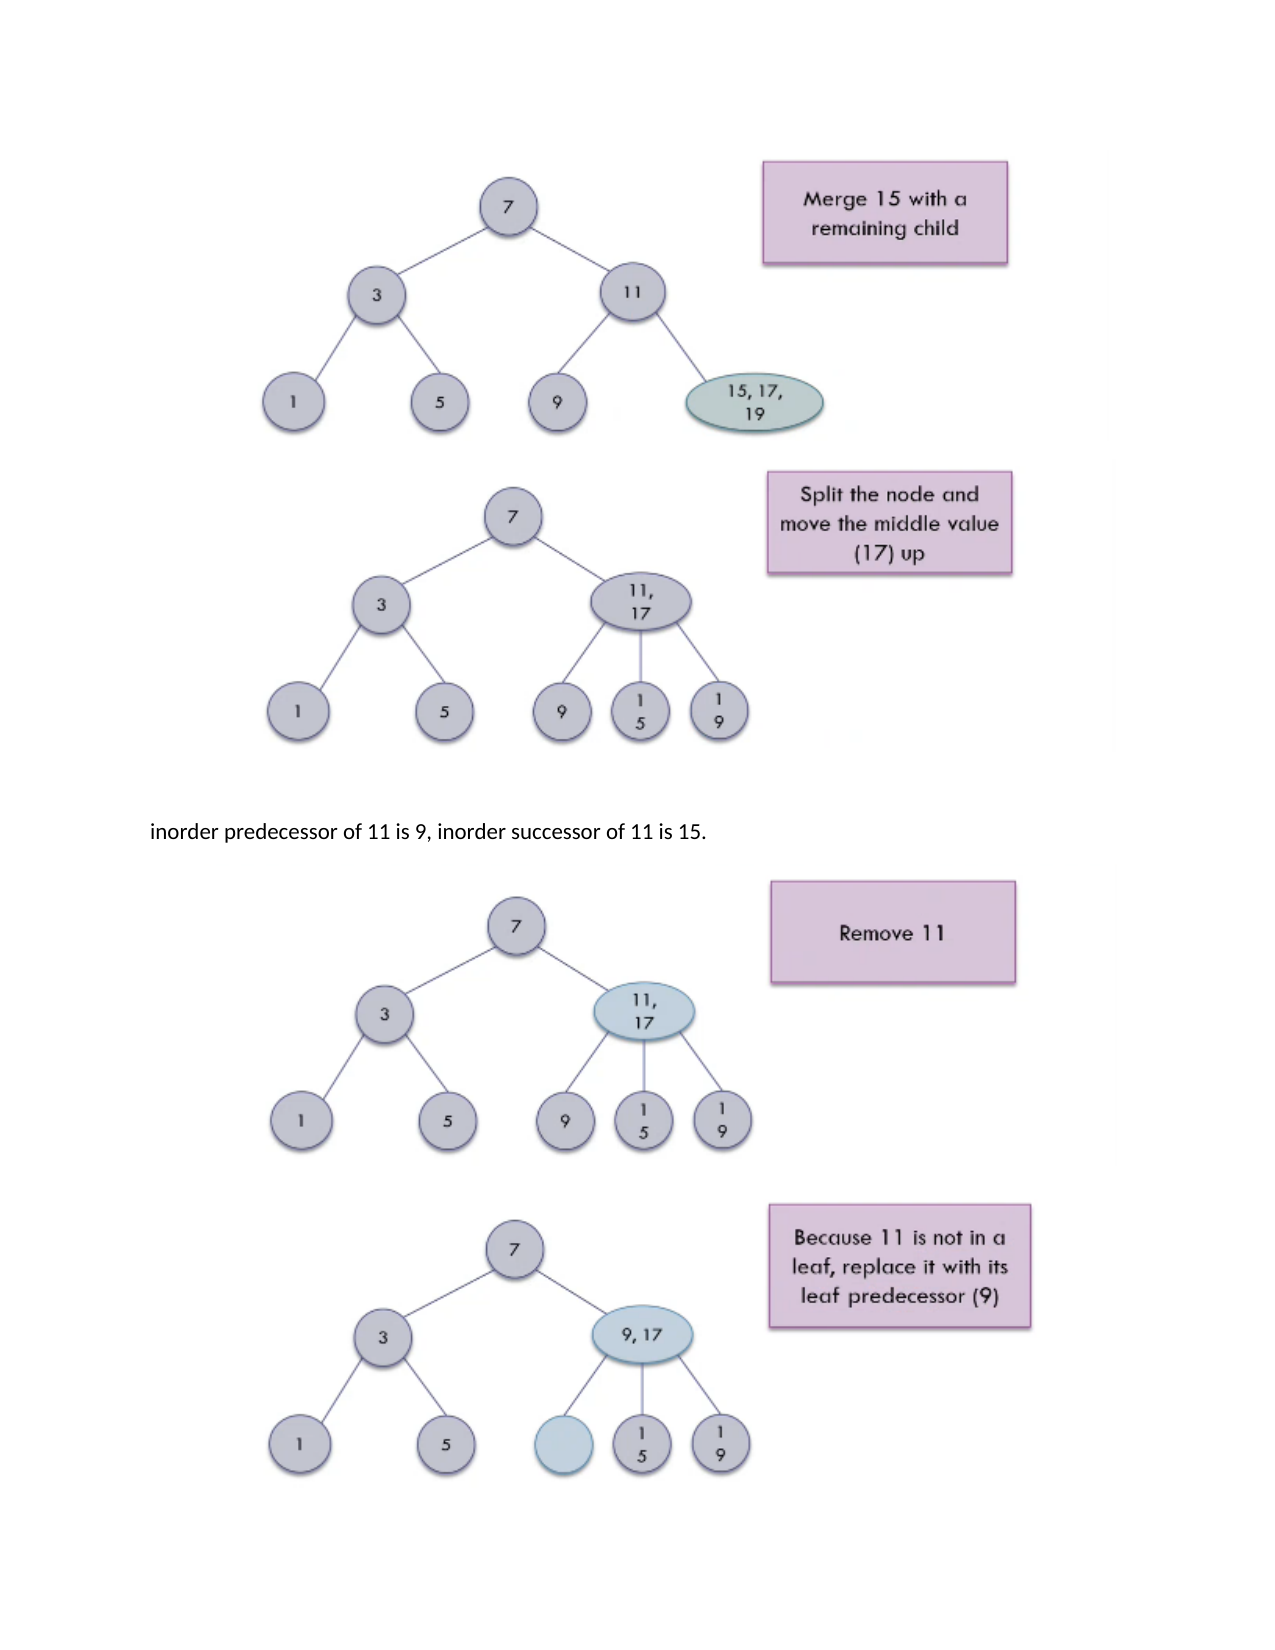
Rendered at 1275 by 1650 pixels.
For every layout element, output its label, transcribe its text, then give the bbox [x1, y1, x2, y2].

text inorder predecessor of 11 is 9, inorder successor of 11 is 15. [150, 817, 1125, 845]
picture [150, 864, 1118, 1166]
picture [150, 1184, 1113, 1488]
picture [150, 150, 1110, 441]
picture [150, 459, 1116, 752]
